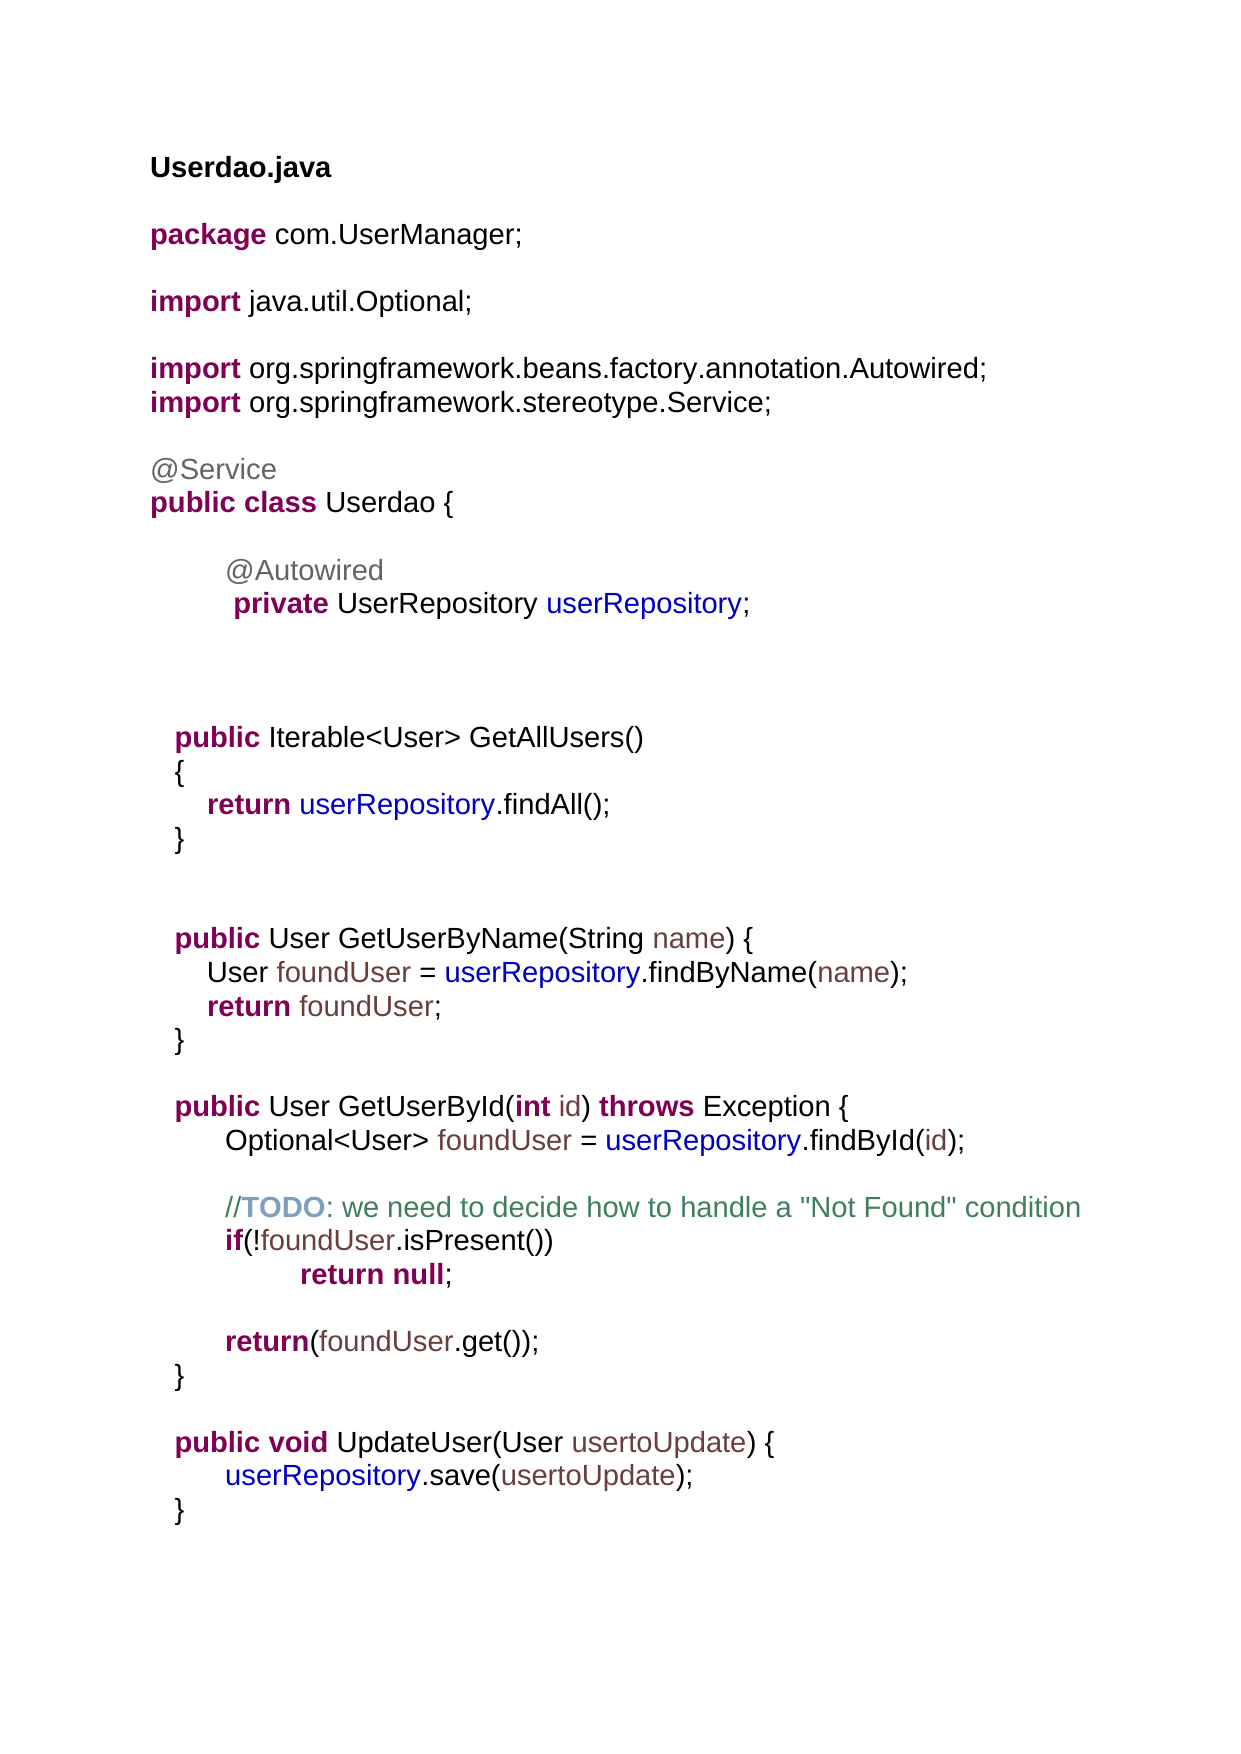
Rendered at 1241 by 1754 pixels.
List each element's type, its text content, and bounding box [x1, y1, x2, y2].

text import org.springframework.stereotype.Service; [150, 385, 1090, 418]
text } [150, 1022, 1090, 1056]
text return null; [150, 1257, 1090, 1290]
text } [150, 1492, 1090, 1525]
text if(!foundUser.isPresent()) [150, 1223, 1090, 1257]
text } [150, 1357, 1090, 1391]
text public User GetUserById(int id) throws Exception { [150, 1089, 1090, 1123]
text User foundUser = userRepository.findByName(name); [150, 955, 1090, 988]
text } [150, 821, 1090, 854]
text @Autowired [150, 552, 1090, 586]
text return userRepository.findAll(); [150, 787, 1090, 821]
text import org.springframework.beans.factory.annotation.Autowired; [150, 351, 1090, 385]
text public User GetUserByName(String name) { [150, 921, 1090, 955]
text return foundUser; [150, 988, 1090, 1022]
text //TODO: we need to decide how to handle a "Not Found" condition [150, 1190, 1090, 1223]
text public Iterable<User> GetAllUsers() [150, 720, 1090, 754]
text package com.UserManager; [150, 217, 1090, 251]
text public void UpdateUser(User usertoUpdate) { [150, 1424, 1090, 1458]
text Userdao.java [150, 150, 1090, 183]
text import java.util.Optional; [150, 284, 1090, 318]
text { [150, 754, 1090, 787]
text @Service [150, 452, 1090, 485]
text public class Userdao { [150, 485, 1090, 519]
text Optional<User> foundUser = userRepository.findById(id); [150, 1123, 1090, 1156]
text private UserRepository userRepository; [150, 586, 1090, 619]
text userRepository.save(usertoUpdate); [150, 1458, 1090, 1492]
text return(foundUser.get()); [150, 1324, 1090, 1357]
